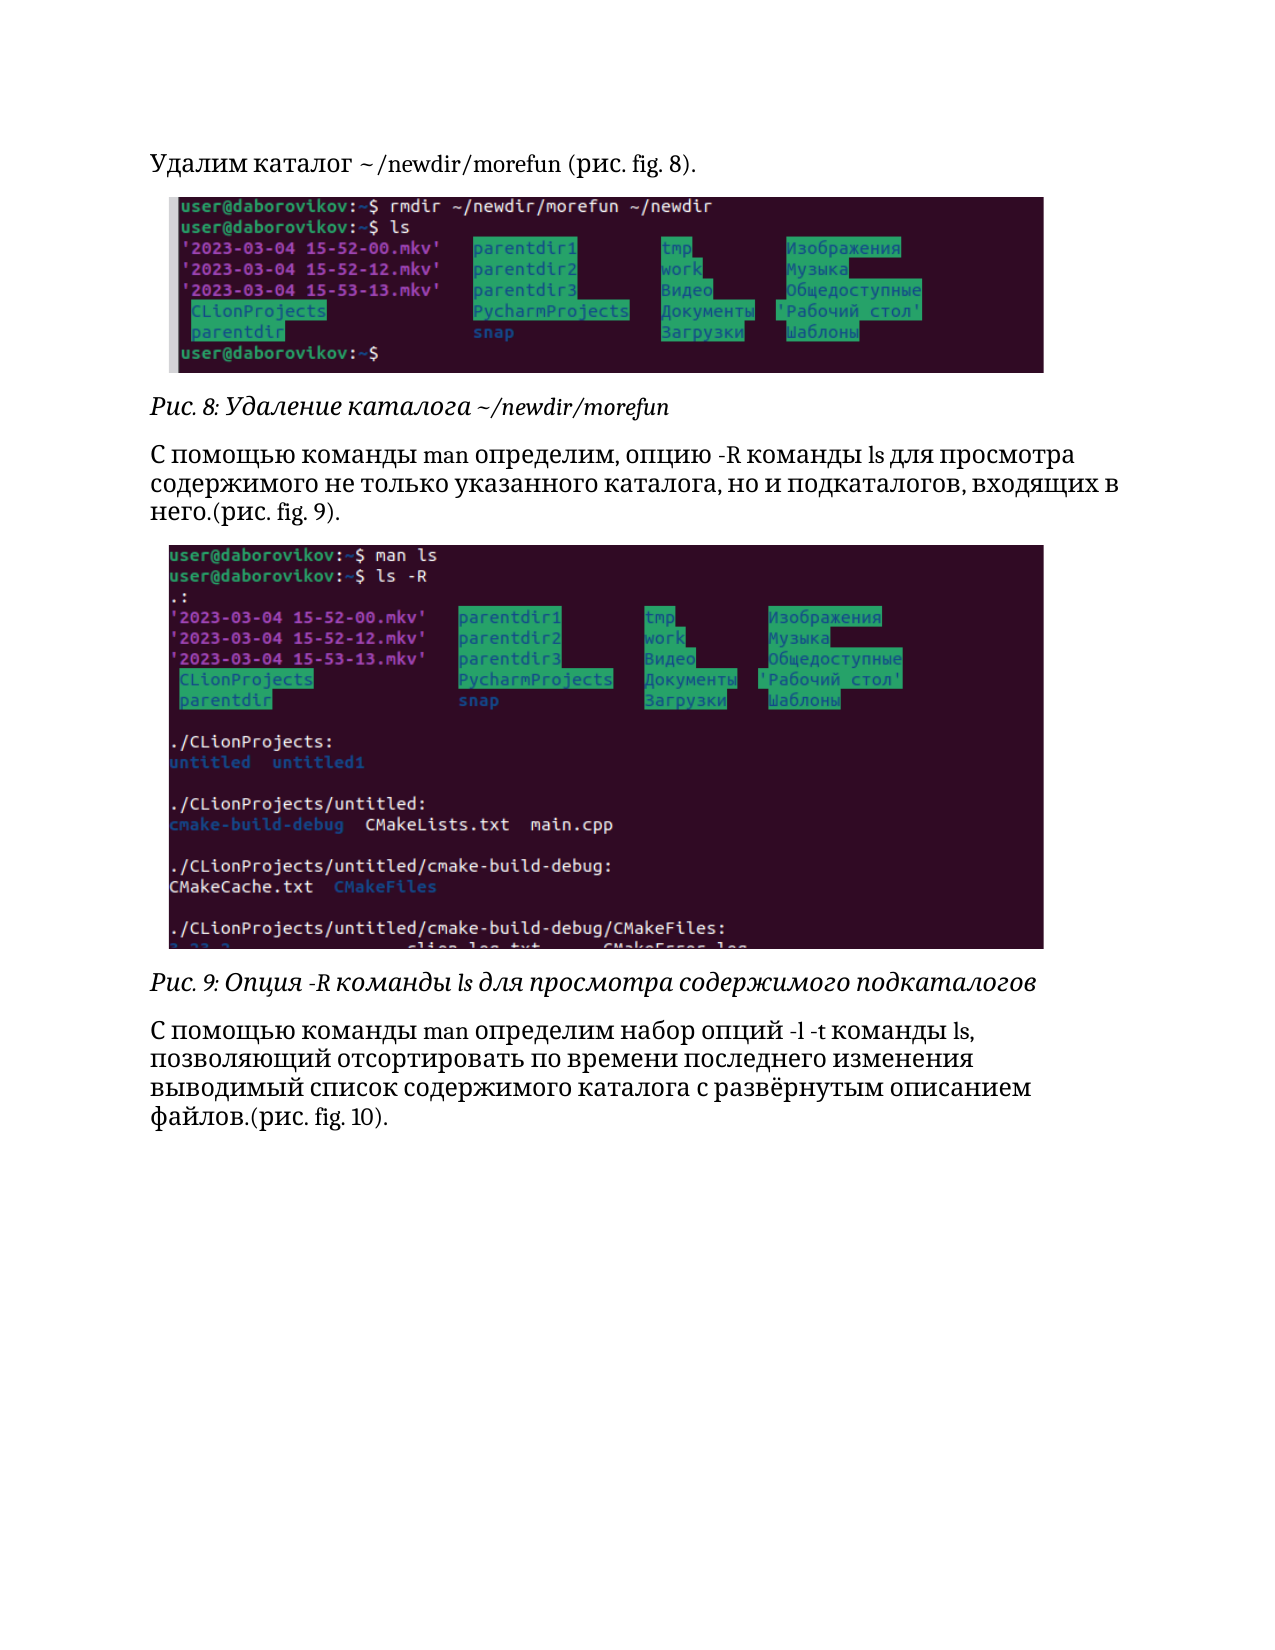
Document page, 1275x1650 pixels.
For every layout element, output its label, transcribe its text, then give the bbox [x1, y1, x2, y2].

picture [168, 545, 1044, 949]
text Удалим каталог ~/newdir/morefun (рис. fig. 8). [150, 150, 1125, 179]
text С помощью команды man определим набор опций -l -t команды ls, позволяющий отсортировать по времени последнего изменения выводимый список содержимого каталога с развёрнутым описанием файлов.(рис. fig. 10). [150, 1017, 1125, 1132]
picture [168, 197, 1044, 373]
text Рис. 9: Опция -R команды ls для просмотра содержимого подкаталогов [150, 969, 1125, 998]
text С помощью команды man определим, опцию -R команды ls для просмотра содержимого не только указанного каталога, но и подкаталогов, входящих в него.(рис. fig. 9). [150, 441, 1125, 527]
text Рис. 8: Удаление каталога ~/newdir/morefun [150, 393, 1125, 422]
